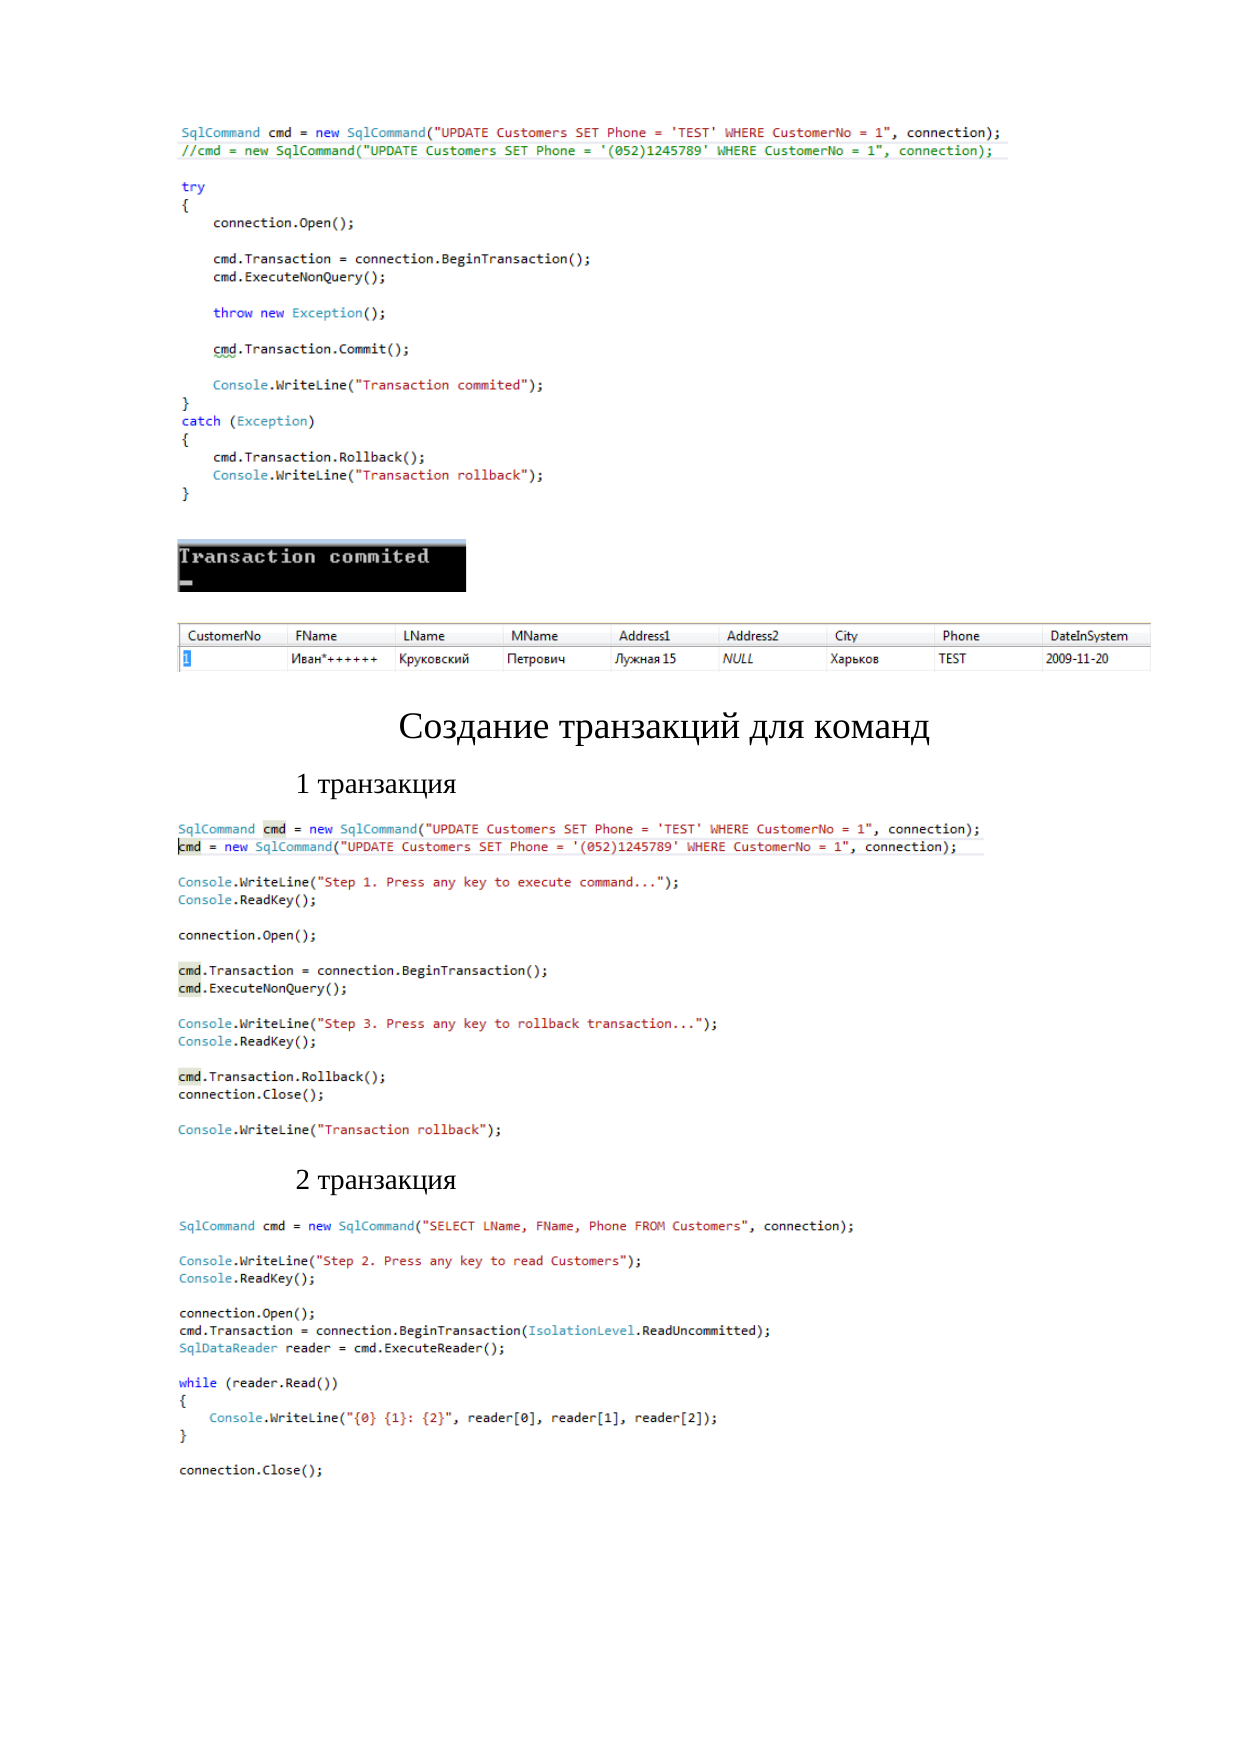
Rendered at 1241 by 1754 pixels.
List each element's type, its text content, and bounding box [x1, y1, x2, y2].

subtitle Создание транзакций для команд [177, 703, 1152, 746]
picture [177, 819, 984, 1143]
picture [177, 1214, 858, 1481]
picture [177, 622, 1152, 672]
picture [177, 539, 467, 592]
subtitle 2 транзакция [192, 1162, 1152, 1196]
picture [177, 118, 1008, 509]
subtitle 1 транзакция [192, 766, 1152, 800]
